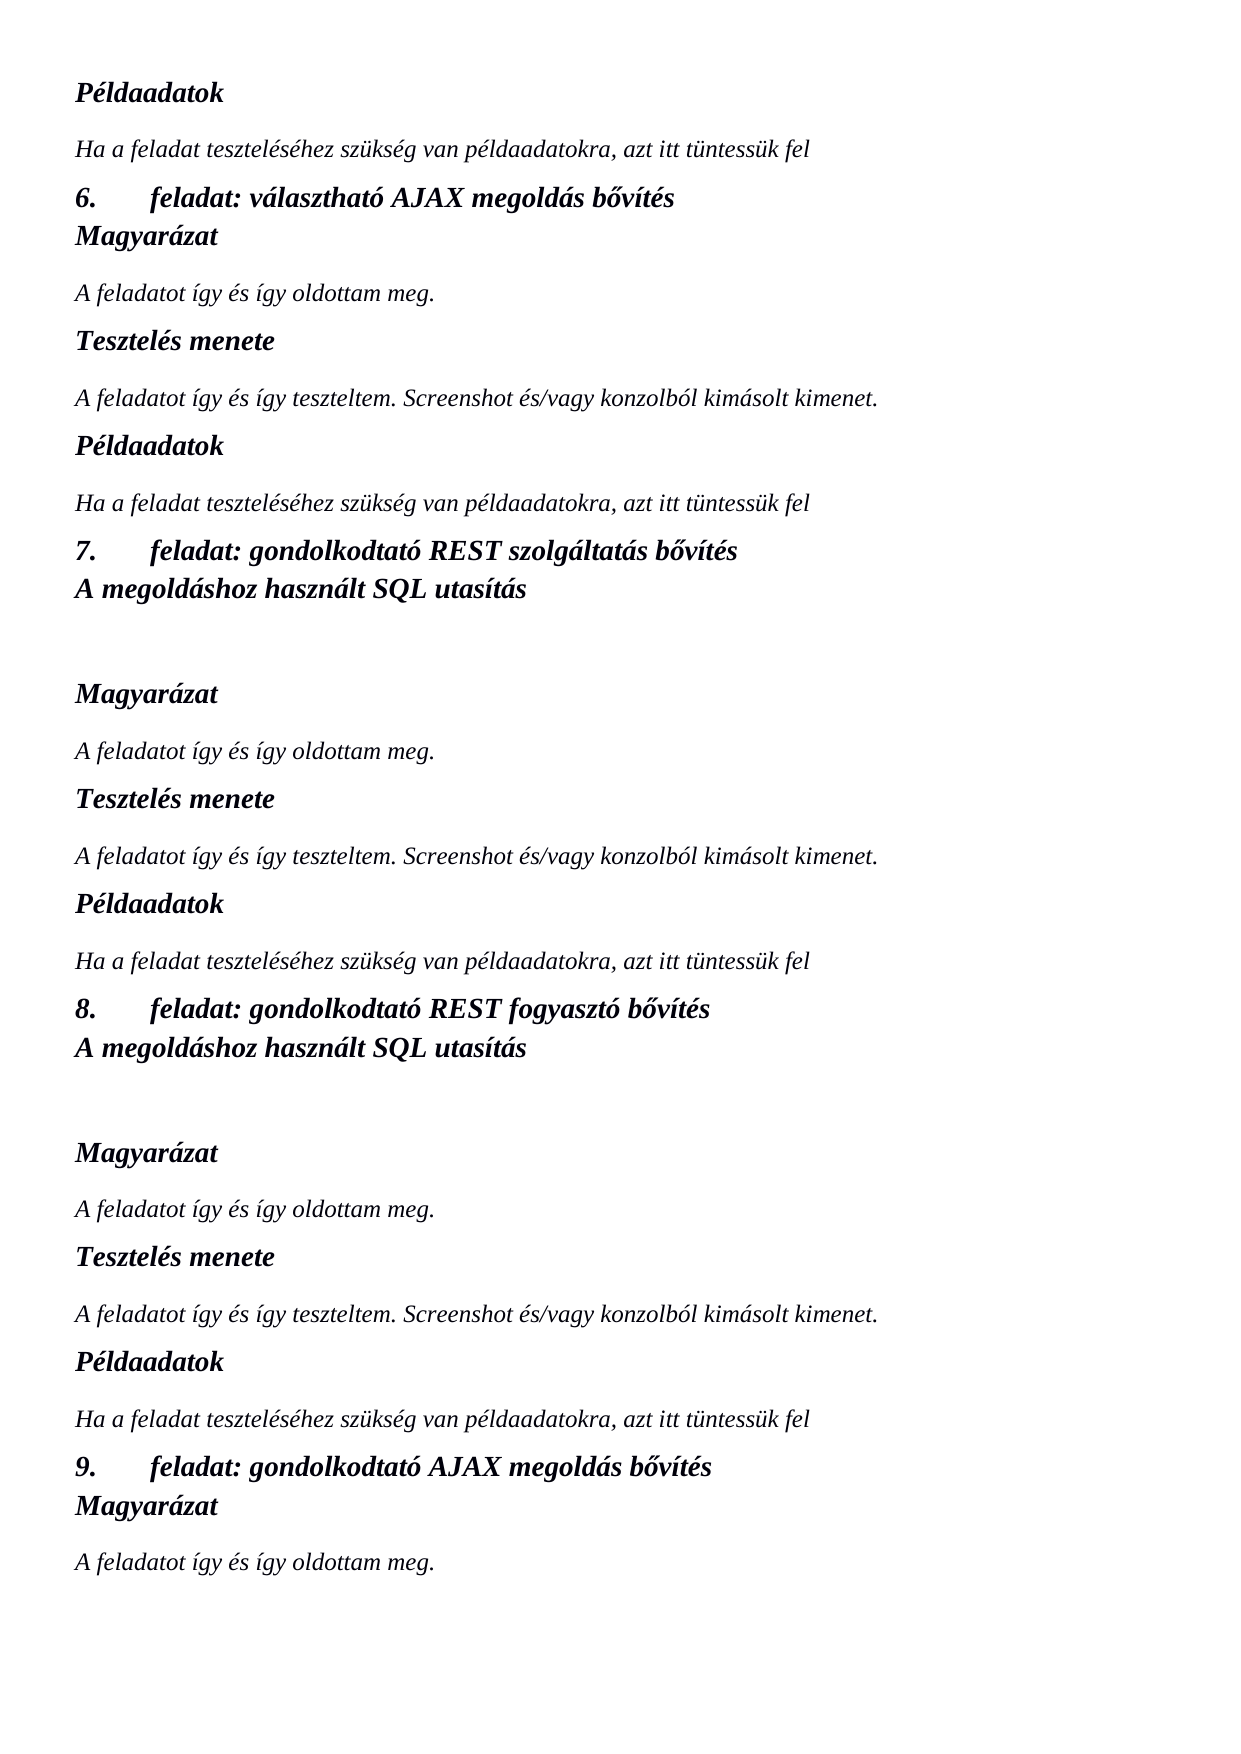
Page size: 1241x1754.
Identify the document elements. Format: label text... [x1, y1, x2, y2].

text Tesztelés menete [75, 781, 1165, 815]
list feladat: gondolkodtató REST fogyasztó bővítés [75, 991, 1165, 1025]
list Magyarázat [75, 1488, 1165, 1521]
text Tesztelés menete [75, 323, 1165, 357]
list Magyarázat [75, 1135, 1165, 1168]
list A megoldáshoz használt SQL utasítás [75, 572, 1165, 605]
text Ha a feladat teszteléséhez szükség van példaadatokra, azt itt tüntessük fel [75, 488, 1165, 516]
text Példaadatok [75, 886, 1165, 920]
text A feladatot így és így oldottam meg. [75, 1194, 1165, 1223]
list feladat: gondolkodtató REST szolgáltatás bővítés [75, 533, 1165, 567]
text A feladatot így és így oldottam meg. [75, 1547, 1165, 1576]
text A feladatot így és így teszteltem. Screenshot és/vagy konzolból kimásolt kimenet. [75, 841, 1165, 869]
text Példaadatok [75, 428, 1165, 462]
text A feladatot így és így teszteltem. Screenshot és/vagy konzolból kimásolt kimenet. [75, 1299, 1165, 1328]
text Példaadatok [75, 75, 1165, 108]
text Ha a feladat teszteléséhez szükség van példaadatokra, azt itt tüntessük fel [75, 946, 1165, 974]
text A feladatot így és így teszteltem. Screenshot és/vagy konzolból kimásolt kimenet. [75, 383, 1165, 411]
list feladat: választható AJAX megoldás bővítés [75, 180, 1165, 213]
text A feladatot így és így oldottam meg. [75, 278, 1165, 307]
list Magyarázat [75, 677, 1165, 710]
text Tesztelés menete [75, 1239, 1165, 1273]
text A feladatot így és így oldottam meg. [75, 736, 1165, 765]
list feladat: gondolkodtató AJAX megoldás bővítés [75, 1449, 1165, 1483]
list Magyarázat [75, 218, 1165, 252]
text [75, 134, 1165, 163]
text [75, 1404, 1165, 1433]
list A megoldáshoz használt SQL utasítás [75, 1030, 1165, 1063]
text Példaadatok [75, 1344, 1165, 1378]
